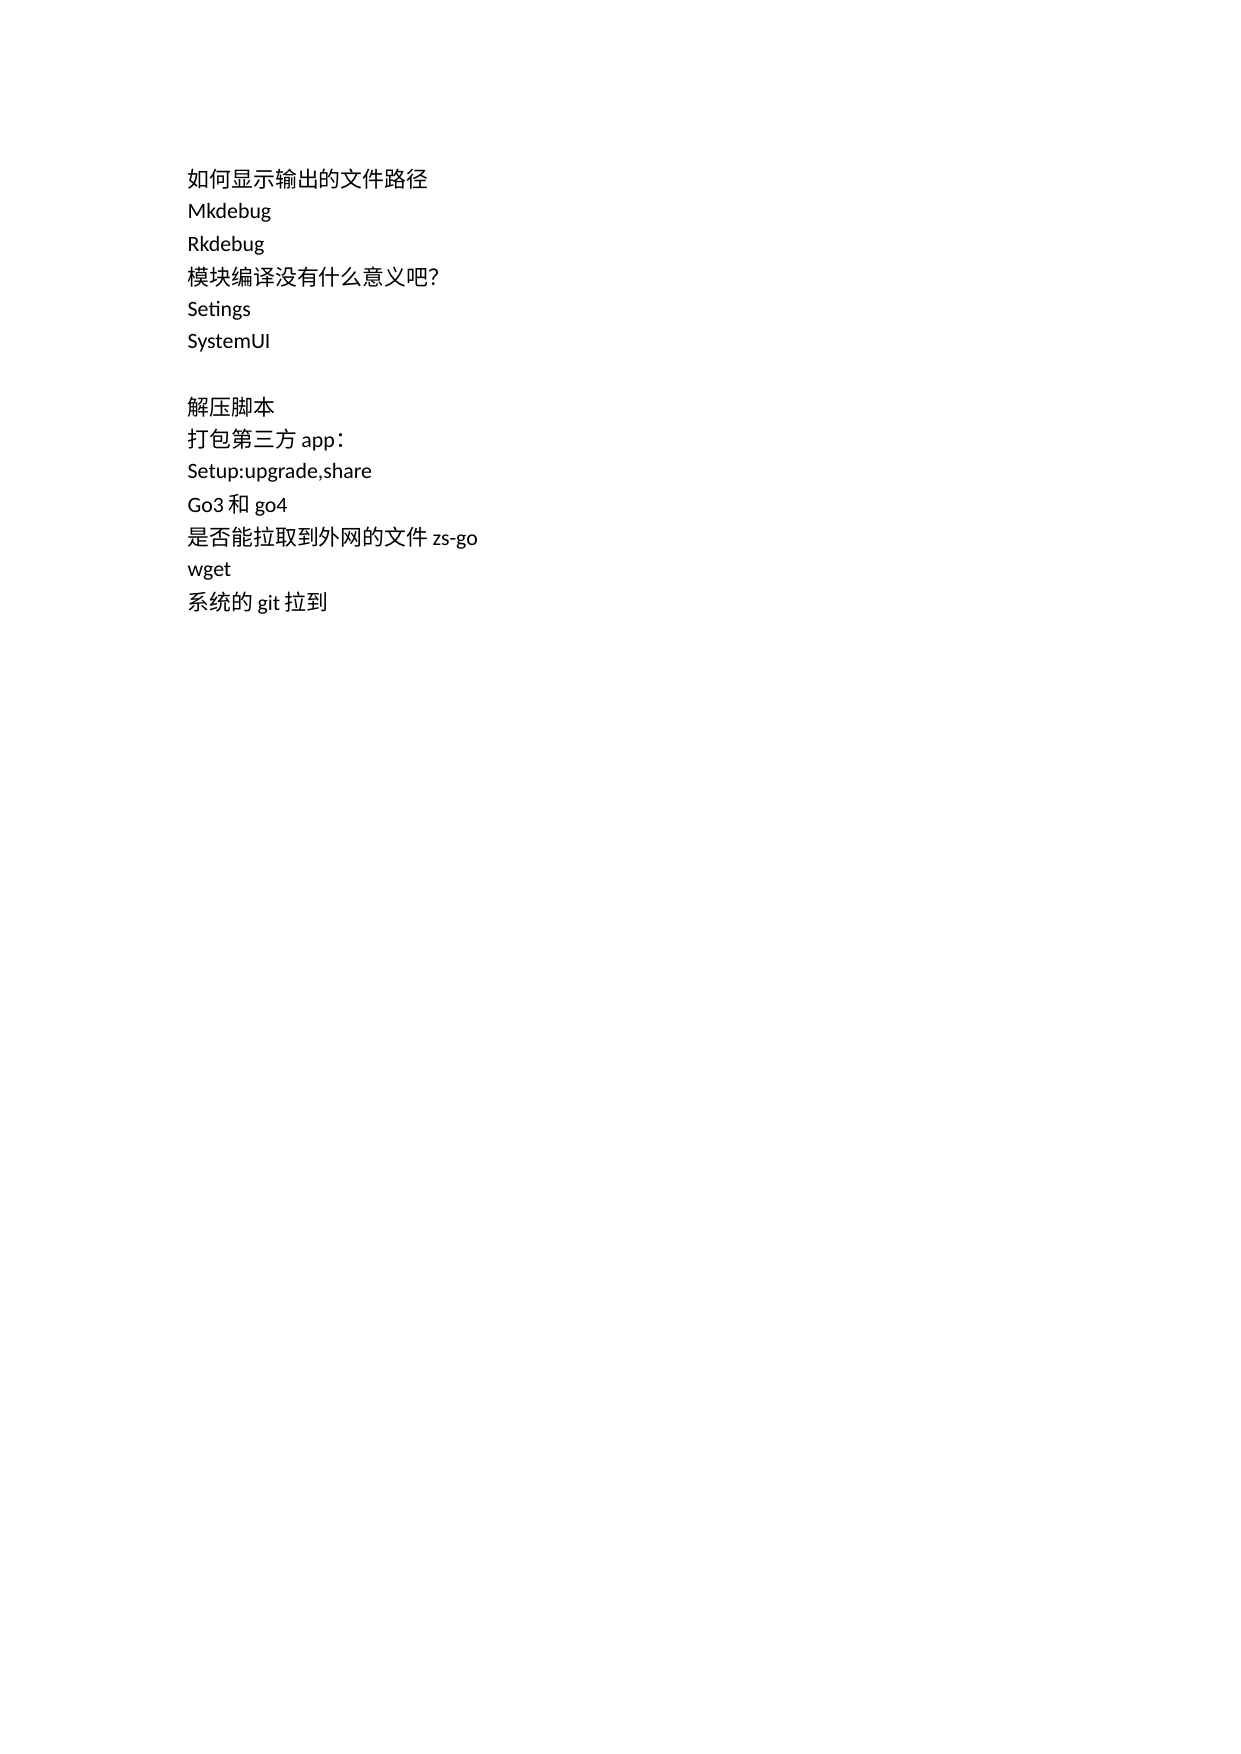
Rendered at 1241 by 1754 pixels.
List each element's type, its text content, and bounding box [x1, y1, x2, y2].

text 模块编译没有什么意义吧？ [187, 259, 1053, 292]
text 如何显示输出的文件路径 [187, 162, 1053, 194]
text 是否能拉取到外网的文件zs-go [187, 519, 1053, 552]
text Setings [187, 292, 1053, 324]
text Mkdebug [187, 194, 1053, 227]
text wget [187, 552, 1053, 584]
text Go3和go4 [187, 487, 1053, 519]
text 系统的git拉到 [187, 584, 1053, 617]
text 打包第三方app： [187, 422, 1053, 454]
text 解压脚本 [187, 389, 1053, 422]
text Setup:upgrade,share [187, 454, 1053, 487]
text SystemUI [187, 324, 1053, 357]
text Rkdebug [187, 227, 1053, 259]
